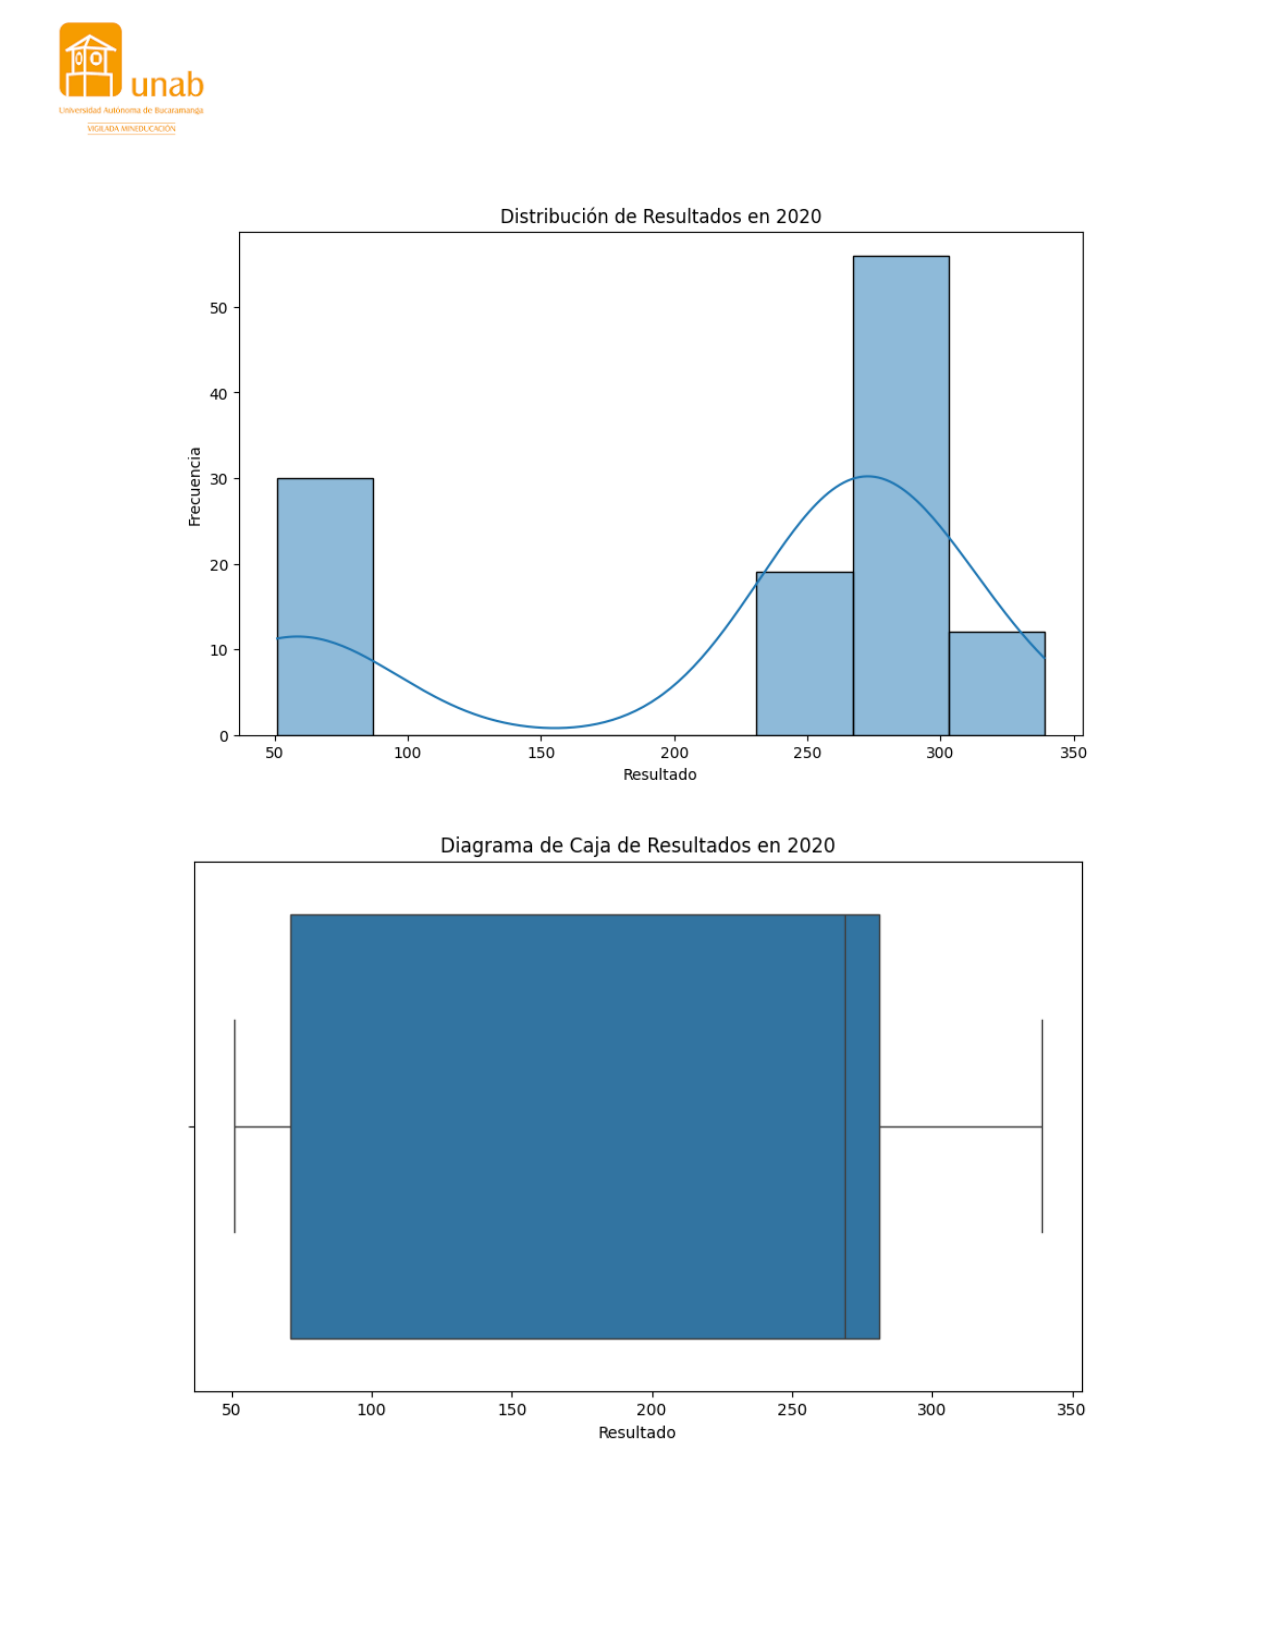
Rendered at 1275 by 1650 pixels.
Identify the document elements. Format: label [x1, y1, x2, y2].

picture [18, 0, 241, 150]
picture [177, 197, 1098, 793]
picture [177, 825, 1098, 1452]
